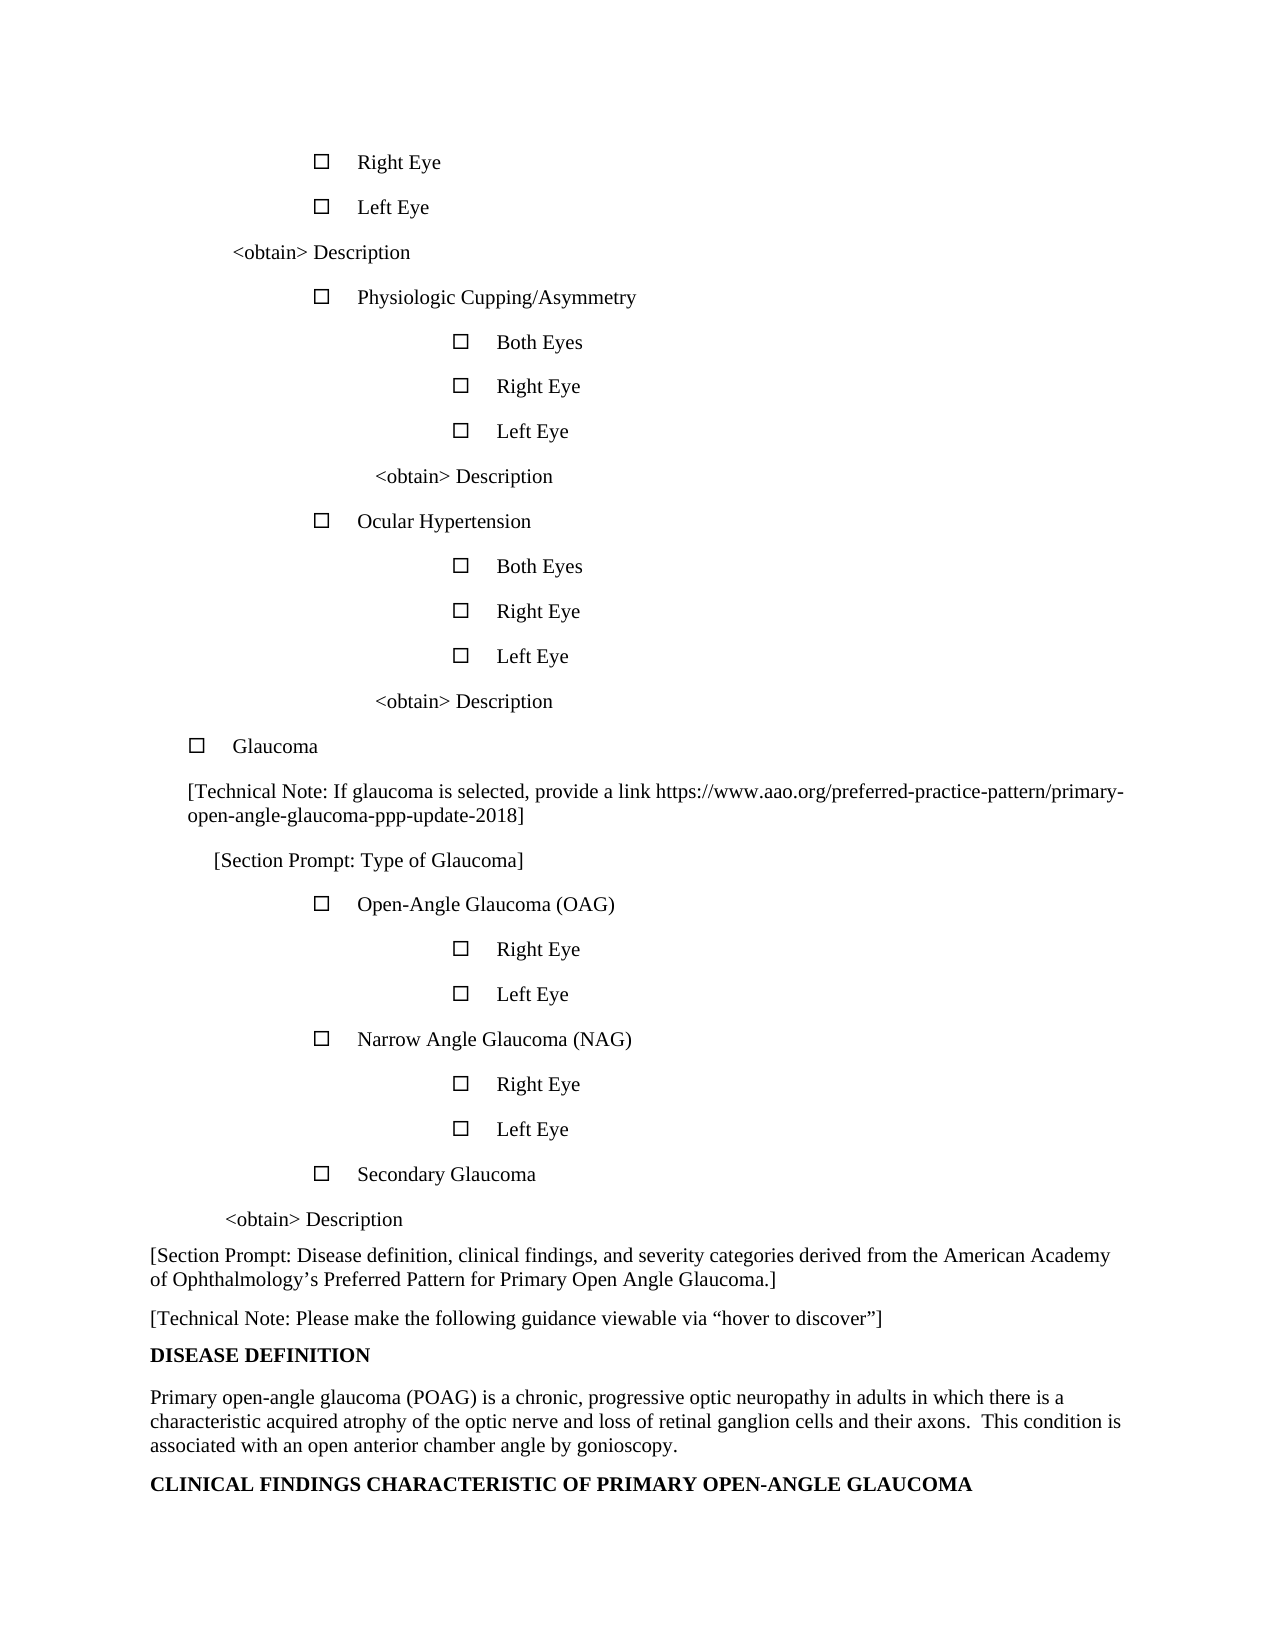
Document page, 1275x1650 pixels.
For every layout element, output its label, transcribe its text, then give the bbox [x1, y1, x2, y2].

list <obtain> Description [187, 689, 1125, 713]
list [Technical Note: If glaucoma is selected, provide a link https://www.aao.org/preferred-practice-pattern/primary-open-angle-glaucoma-ppp-update-2018] [187, 778, 1125, 827]
list [Section Prompt: Type of Glaucoma] [214, 847, 1125, 872]
list Left Eye [451, 1117, 1125, 1141]
list Open-Angle Glaucoma (OAG) [312, 892, 1125, 916]
list Right Eye [451, 374, 1125, 398]
list <obtain> Description [187, 464, 1125, 488]
list Physiologic Cupping/Asymmetry [312, 285, 1125, 309]
list Right Eye [451, 1072, 1125, 1096]
list Left Eye [451, 644, 1125, 668]
text DISEASE DEFINITION [150, 1342, 1125, 1367]
text Glaucoma [187, 734, 1125, 758]
list <obtain> Description [187, 240, 1125, 264]
text [Section Prompt: Disease definition, clinical findings, and severity categories derived from the American Academy of Ophthalmology’s Preferred Pattern for Primary Open Angle Glaucoma.] [150, 1243, 1125, 1291]
text [Technical Note: Please make the following guidance viewable via “hover to discover”] [150, 1306, 1125, 1330]
list Both Eyes [451, 554, 1125, 578]
list Secondary Glaucoma [312, 1162, 1125, 1186]
list Narrow Angle Glaucoma (NAG) [312, 1027, 1125, 1051]
list <obtain> Description [225, 1207, 1125, 1231]
text CLINICAL FINDINGS CHARACTERISTIC OF PRIMARY OPEN-ANGLE GLAUCOMA [150, 1472, 1125, 1496]
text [150, 1385, 1125, 1457]
list Left Eye [451, 419, 1125, 443]
list Left Eye [451, 982, 1125, 1006]
list Right Eye [451, 937, 1125, 961]
list Left Eye [312, 195, 1125, 219]
list Right Eye [451, 599, 1125, 623]
list Ocular Hypertension [312, 509, 1125, 533]
list Both Eyes [451, 329, 1125, 354]
list Right Eye [312, 150, 1125, 174]
